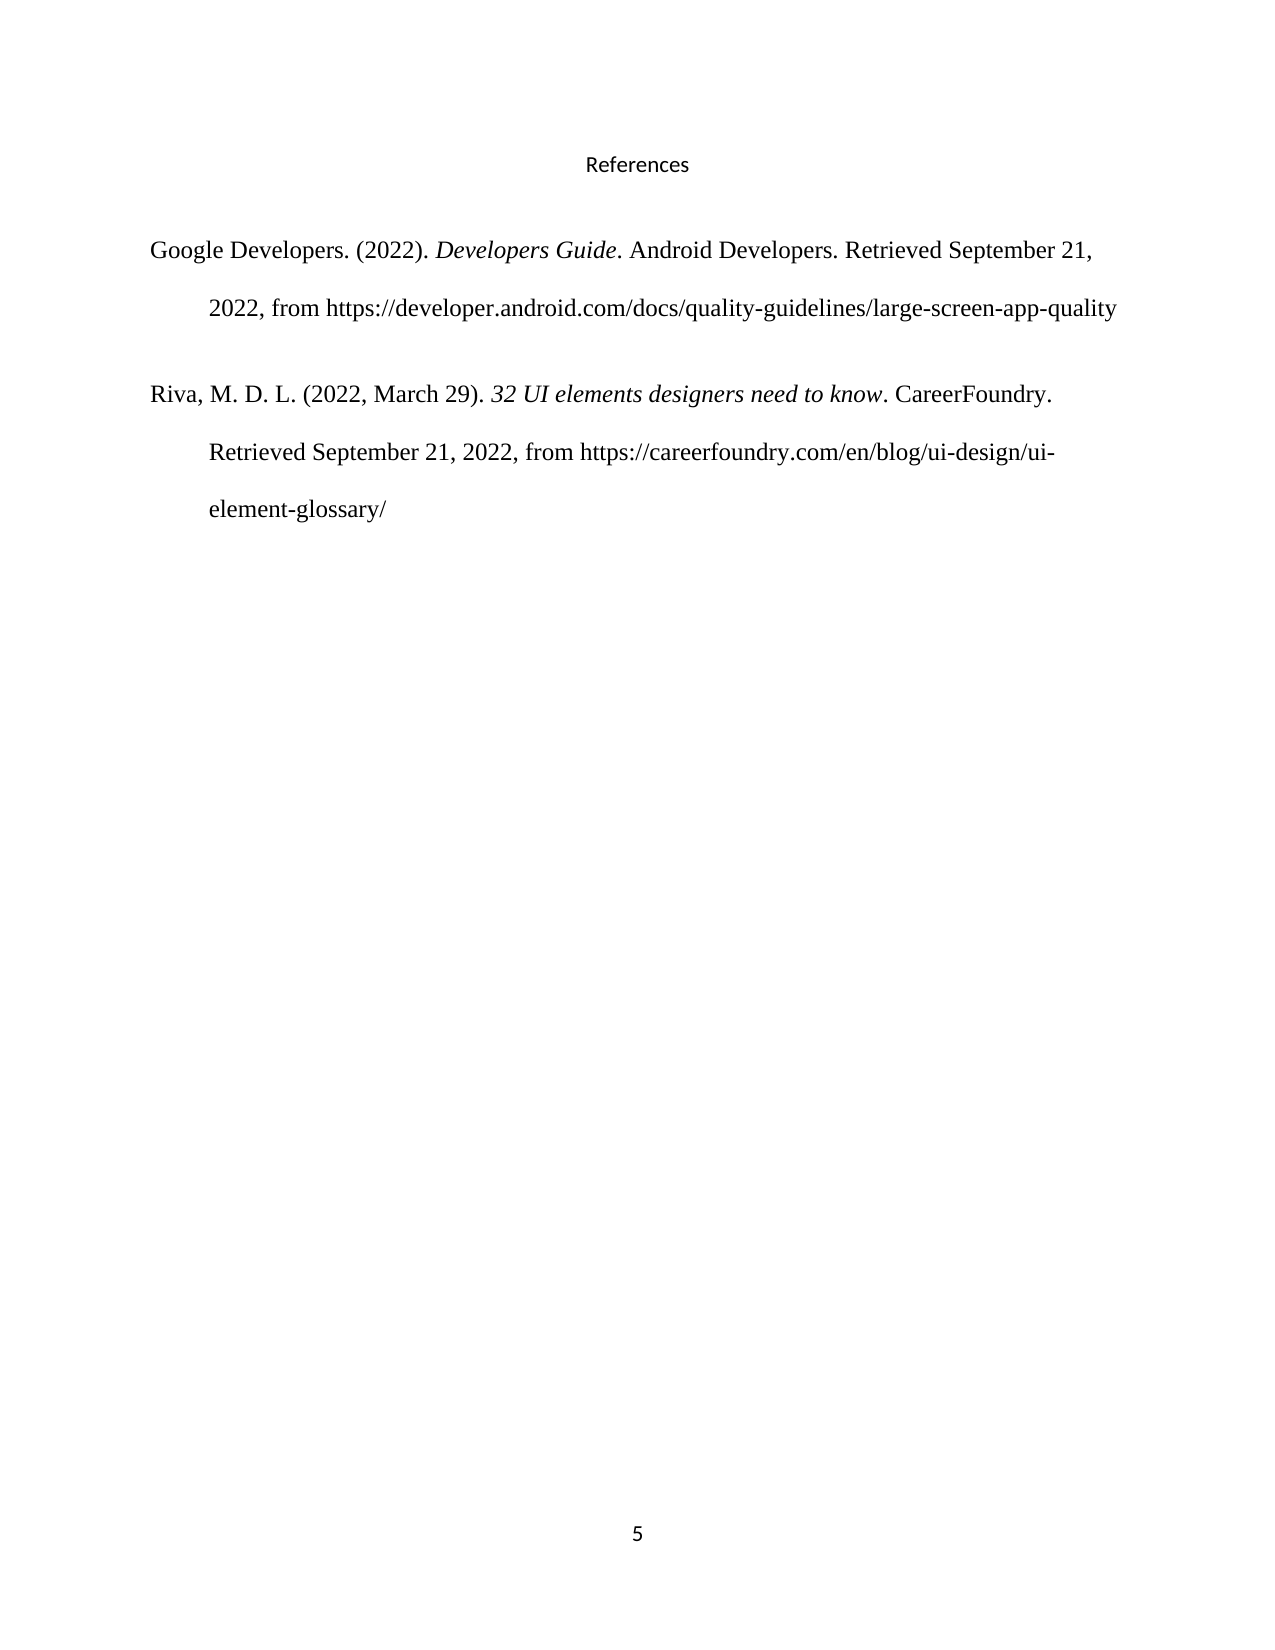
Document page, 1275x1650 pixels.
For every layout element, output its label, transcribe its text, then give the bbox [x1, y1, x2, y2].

text Riva, M. D. L. (2022, March 29). 32 UI elements designers need to know. CareerFoundry. Retrieved September 21, 2022, from https://careerfoundry.com/en/blog/ui-design/ui-element-glossary/ [150, 379, 1125, 523]
text Google Developers. (2022). Developers Guide. Android Developers. Retrieved September 21, 2022, from https://developer.android.com/docs/quality-guidelines/large-screen-app-quality [150, 235, 1125, 321]
text References [150, 150, 1125, 178]
